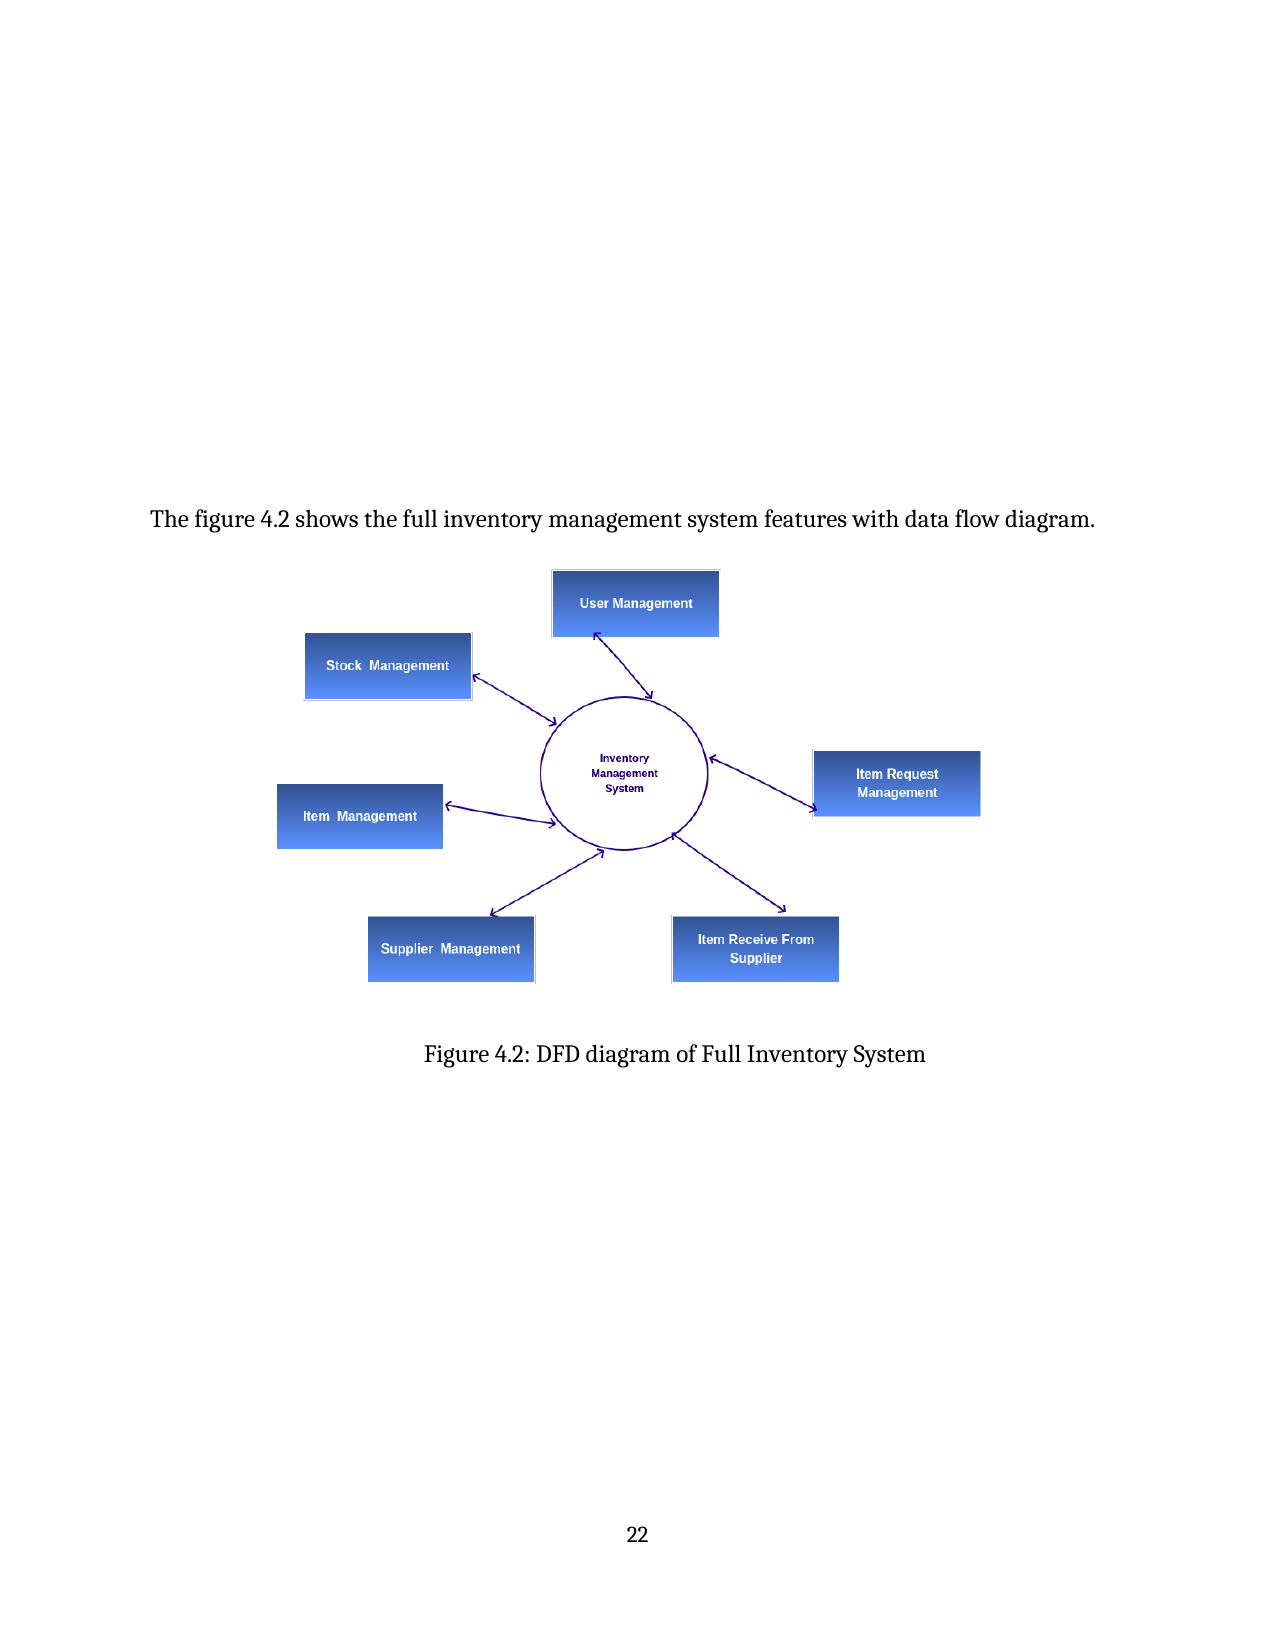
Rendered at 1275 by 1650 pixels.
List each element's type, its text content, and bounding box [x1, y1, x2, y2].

list The figure 4.2 shows the full inventory management system features with data flow diagram. [150, 505, 1125, 534]
picture [206, 548, 1069, 1011]
